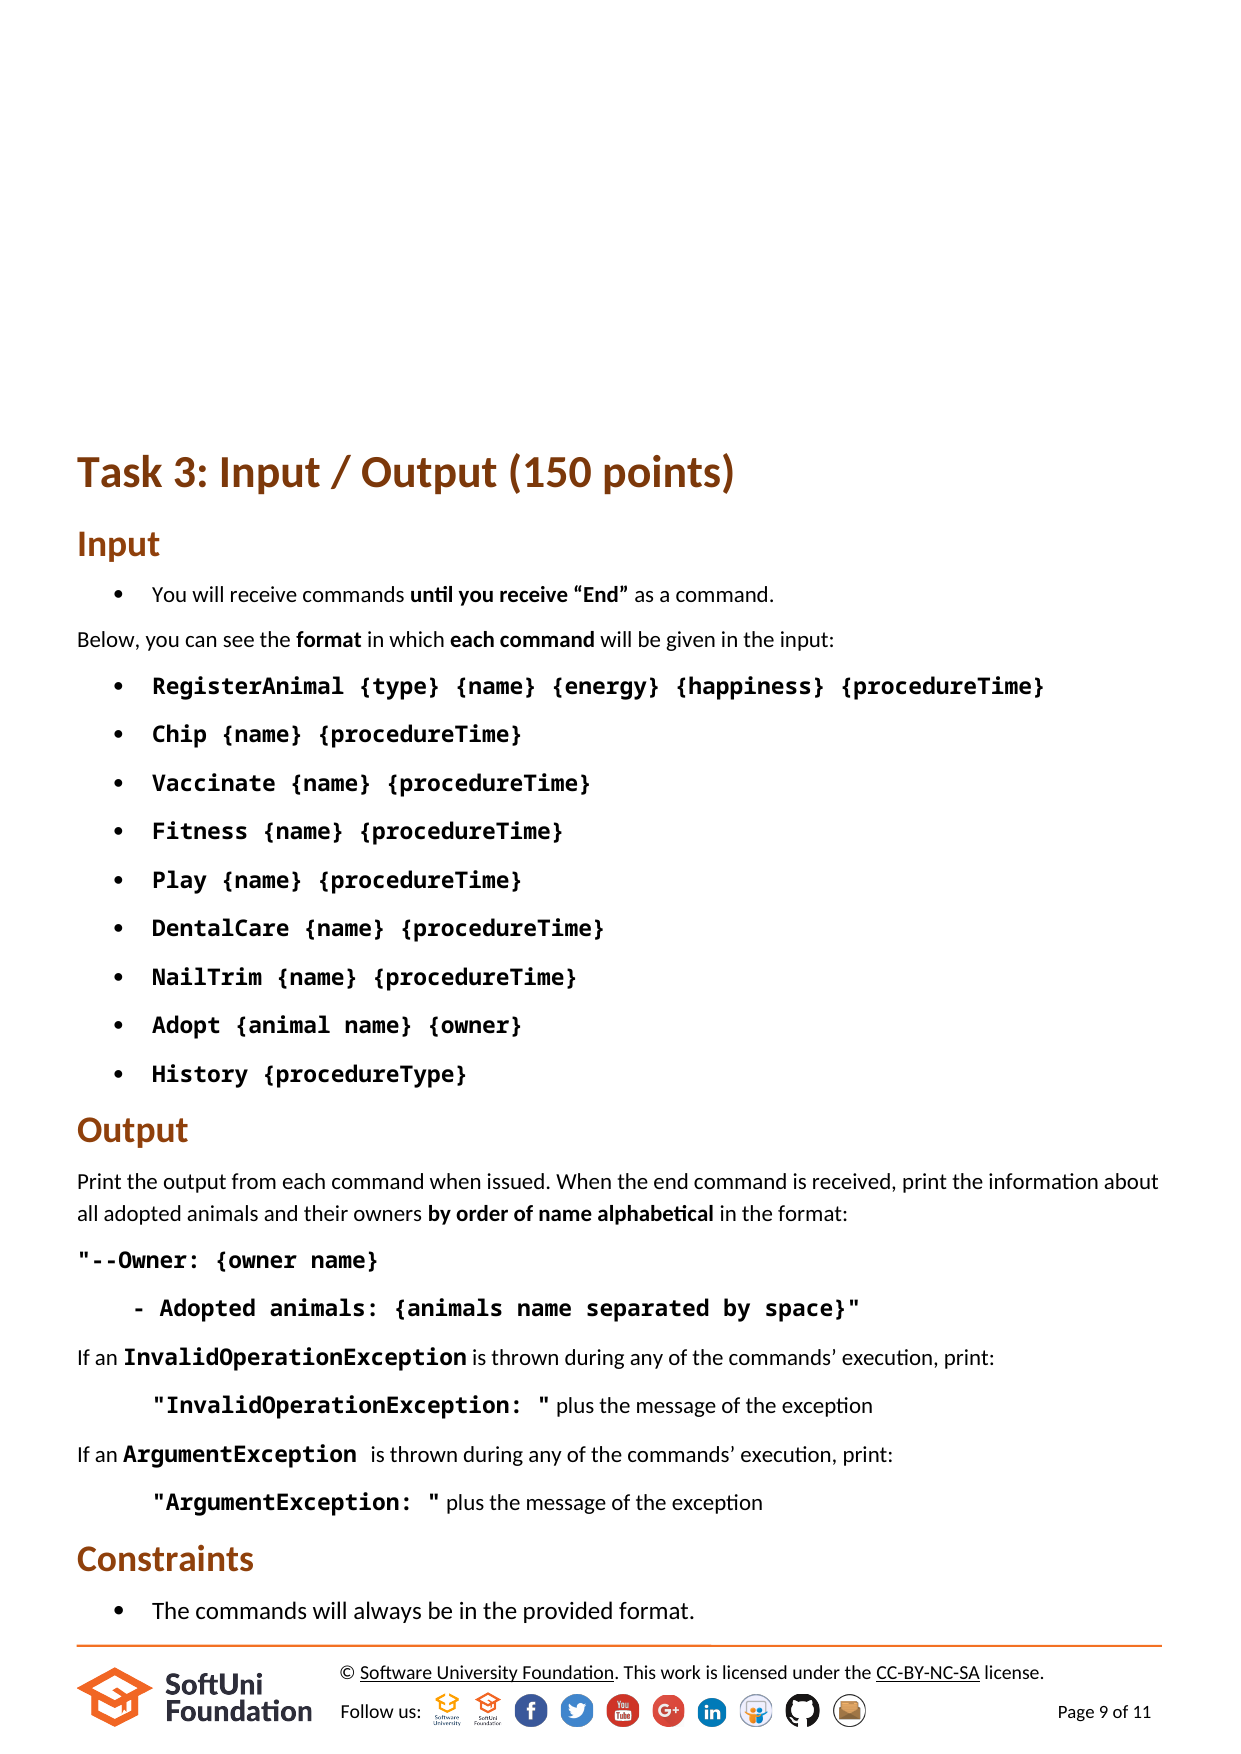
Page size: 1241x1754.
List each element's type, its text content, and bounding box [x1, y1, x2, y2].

picture [833, 1694, 866, 1727]
text If an ArgumentException is thrown during any of the commands’ execution, print: [77, 1438, 1163, 1469]
picture [433, 1693, 461, 1727]
list NailTrim {name} {procedureTime} [114, 961, 1163, 992]
list Fitness {name} {procedureTime} [114, 815, 1163, 847]
picture [718, 1719, 727, 1727]
picture [652, 1695, 685, 1727]
subtitle Constraints [77, 1534, 1163, 1580]
picture [474, 1692, 502, 1727]
picture [739, 1694, 773, 1727]
text If an InvalidOperationException is thrown during any of the commands’ execution, print: [77, 1341, 1163, 1372]
picture [718, 1698, 727, 1706]
subtitle Task 3: Input / Output (150 points) [77, 443, 1163, 499]
picture [785, 1694, 820, 1727]
picture [606, 1694, 640, 1727]
picture [697, 1698, 706, 1706]
text Print the output from each command when issued. When the end command is received, print the information about all adopted animals and their owners by order of name alphabetical in the format: [77, 1167, 1163, 1227]
list RegisterAnimal {type} {name} {energy} {happiness} {procedureTime} [114, 670, 1163, 701]
list The commands will always be in the provided format. [114, 1596, 1163, 1626]
picture [560, 1694, 594, 1727]
text "InvalidOperationException: " plus the message of the exception [77, 1389, 1163, 1420]
text Below, you can see the format in which each command will be given in the input: [77, 625, 1163, 653]
picture [697, 1719, 706, 1727]
list Vaccinate {name} {procedureTime} [114, 767, 1163, 798]
text "ArgumentException: " plus the message of the exception [77, 1486, 1163, 1517]
subtitle Input [77, 519, 1163, 565]
picture [76, 1667, 312, 1727]
list Adopt {animal name} {owner} [114, 1009, 1163, 1040]
list History {procedureType} [114, 1057, 1163, 1089]
text - Adopted animals: {animals name separated by space}" [77, 1292, 1163, 1323]
list DentalCare {name} {procedureTime} [114, 912, 1163, 943]
picture [514, 1694, 548, 1727]
list You will receive commands until you receive “End” as a command. [114, 581, 1163, 609]
list Play {name} {procedureTime} [114, 864, 1163, 895]
list Chip {name} {procedureTime} [114, 718, 1163, 750]
picture [711, 1710, 720, 1719]
text "--Owner: {owner name} [77, 1244, 1163, 1275]
subtitle Output [77, 1106, 1163, 1152]
